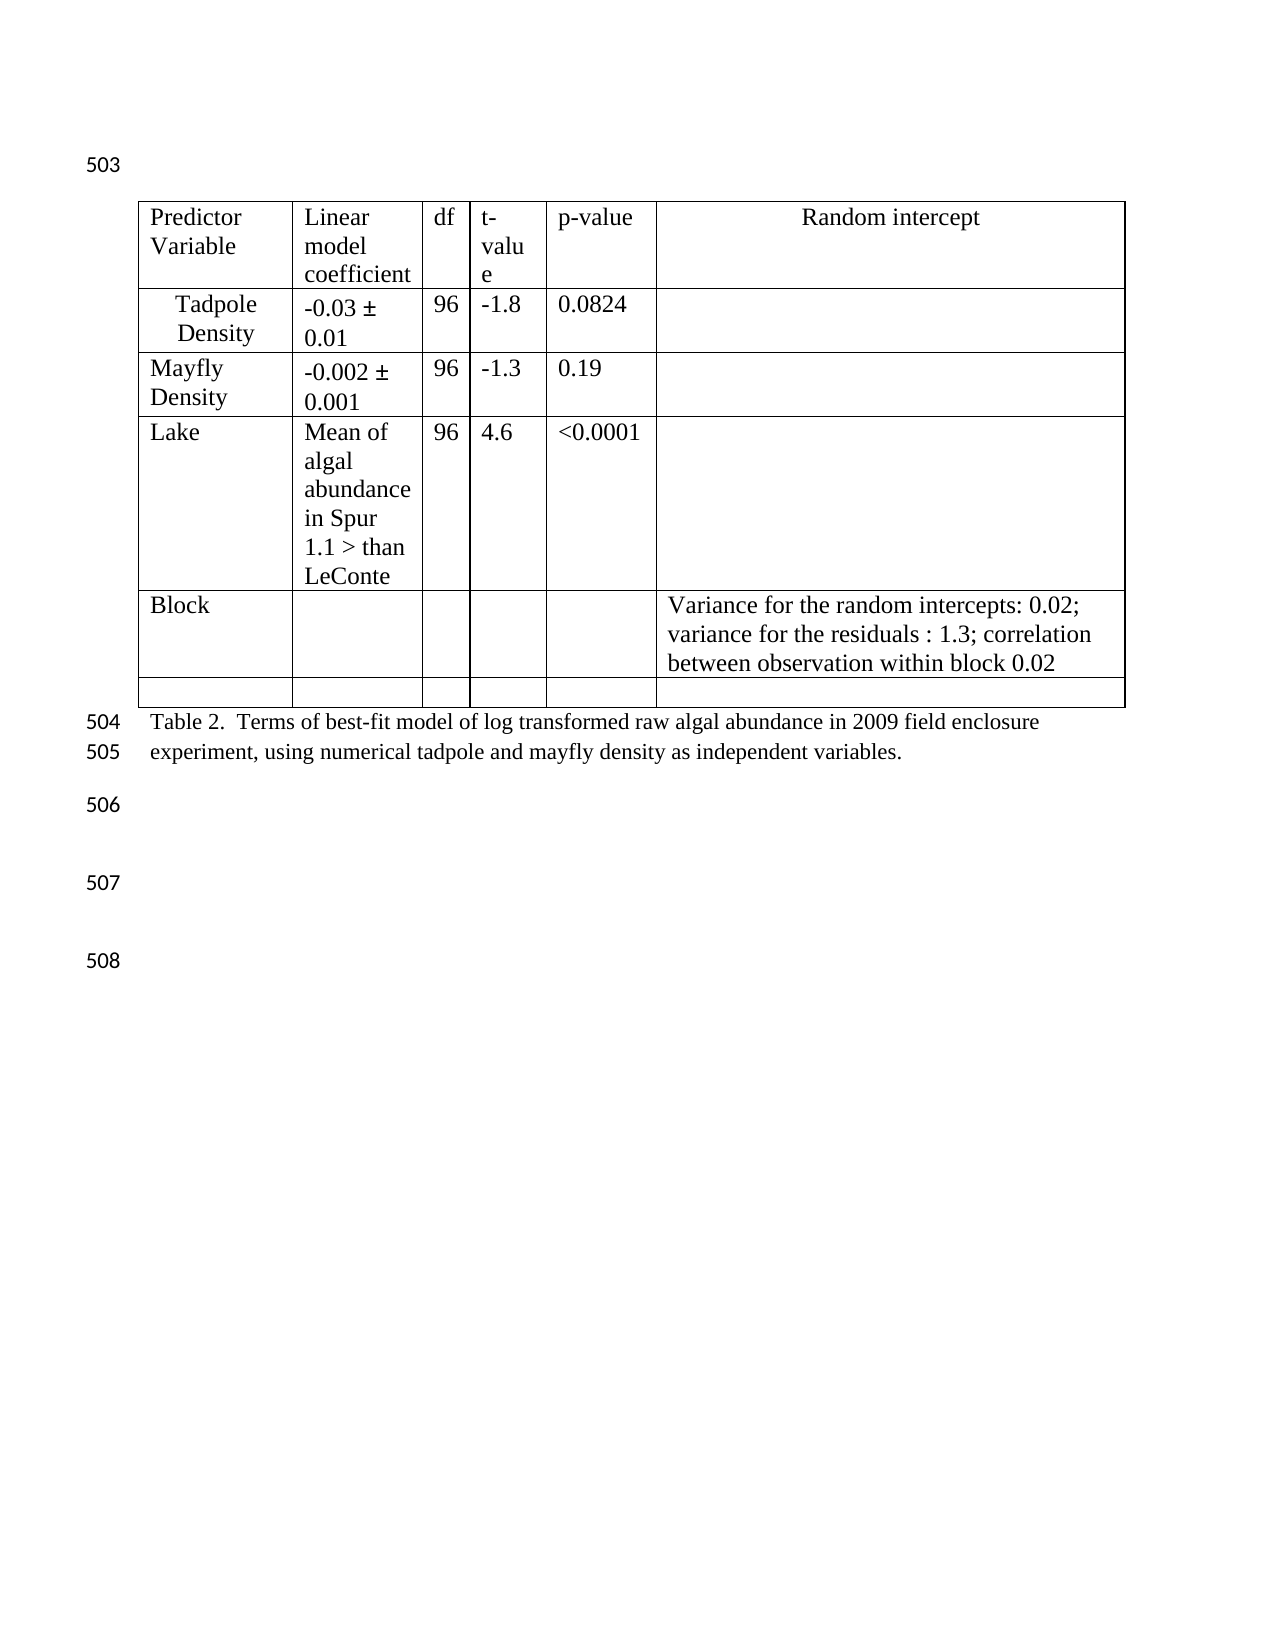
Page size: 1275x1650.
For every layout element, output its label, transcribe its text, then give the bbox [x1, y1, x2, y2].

table_cell [657, 417, 1124, 589]
table_cell -0.002 ± 0.001 [293, 353, 422, 416]
table_cell 0.0824 [547, 289, 656, 352]
table_header t-value [471, 202, 546, 288]
table_cell [547, 591, 656, 677]
table_cell Lake [139, 417, 292, 589]
text Table 2. Terms of best-fit model of log transformed raw algal abundance in 2009 field enclosure experiment, using numerical tadpole and mayfly density as independent variables. [150, 708, 1125, 764]
table_cell Block [139, 591, 292, 677]
table_cell [139, 678, 292, 707]
table_cell [471, 678, 546, 707]
table_header df [423, 202, 469, 288]
table_cell [423, 591, 469, 677]
table_header Predictor Variable [139, 202, 292, 288]
table_cell [293, 591, 422, 677]
table_cell [293, 678, 422, 707]
table_cell 96 [423, 417, 469, 589]
table_cell <0.0001 [547, 417, 656, 589]
table_cell Variance for the random intercepts: 0.02; variance for the residuals : 1.3; correlation between observation within block 0.02 [657, 591, 1124, 677]
table_cell Tadpole Density [139, 289, 292, 352]
table_cell [657, 289, 1124, 352]
table_cell Mayfly Density [139, 353, 292, 416]
table_cell [657, 678, 1124, 707]
table_cell [657, 353, 1124, 416]
table_cell [547, 678, 656, 707]
table_cell 0.19 [547, 353, 656, 416]
table_cell Mean of algal abundance in Spur 1.1 > than LeConte [293, 417, 422, 589]
table_header p-value [547, 202, 656, 288]
table_cell 96 [423, 289, 469, 352]
table_cell [423, 678, 469, 707]
table_cell -1.3 [471, 353, 546, 416]
table_cell -1.8 [471, 289, 546, 352]
table_cell [471, 591, 546, 677]
table_cell 4.6 [471, 417, 546, 589]
table_cell 96 [423, 353, 469, 416]
table_cell -0.03 ± 0.01 [293, 289, 422, 352]
table_header Random intercept [657, 202, 1124, 288]
table_header Linear model coefficient [293, 202, 422, 288]
